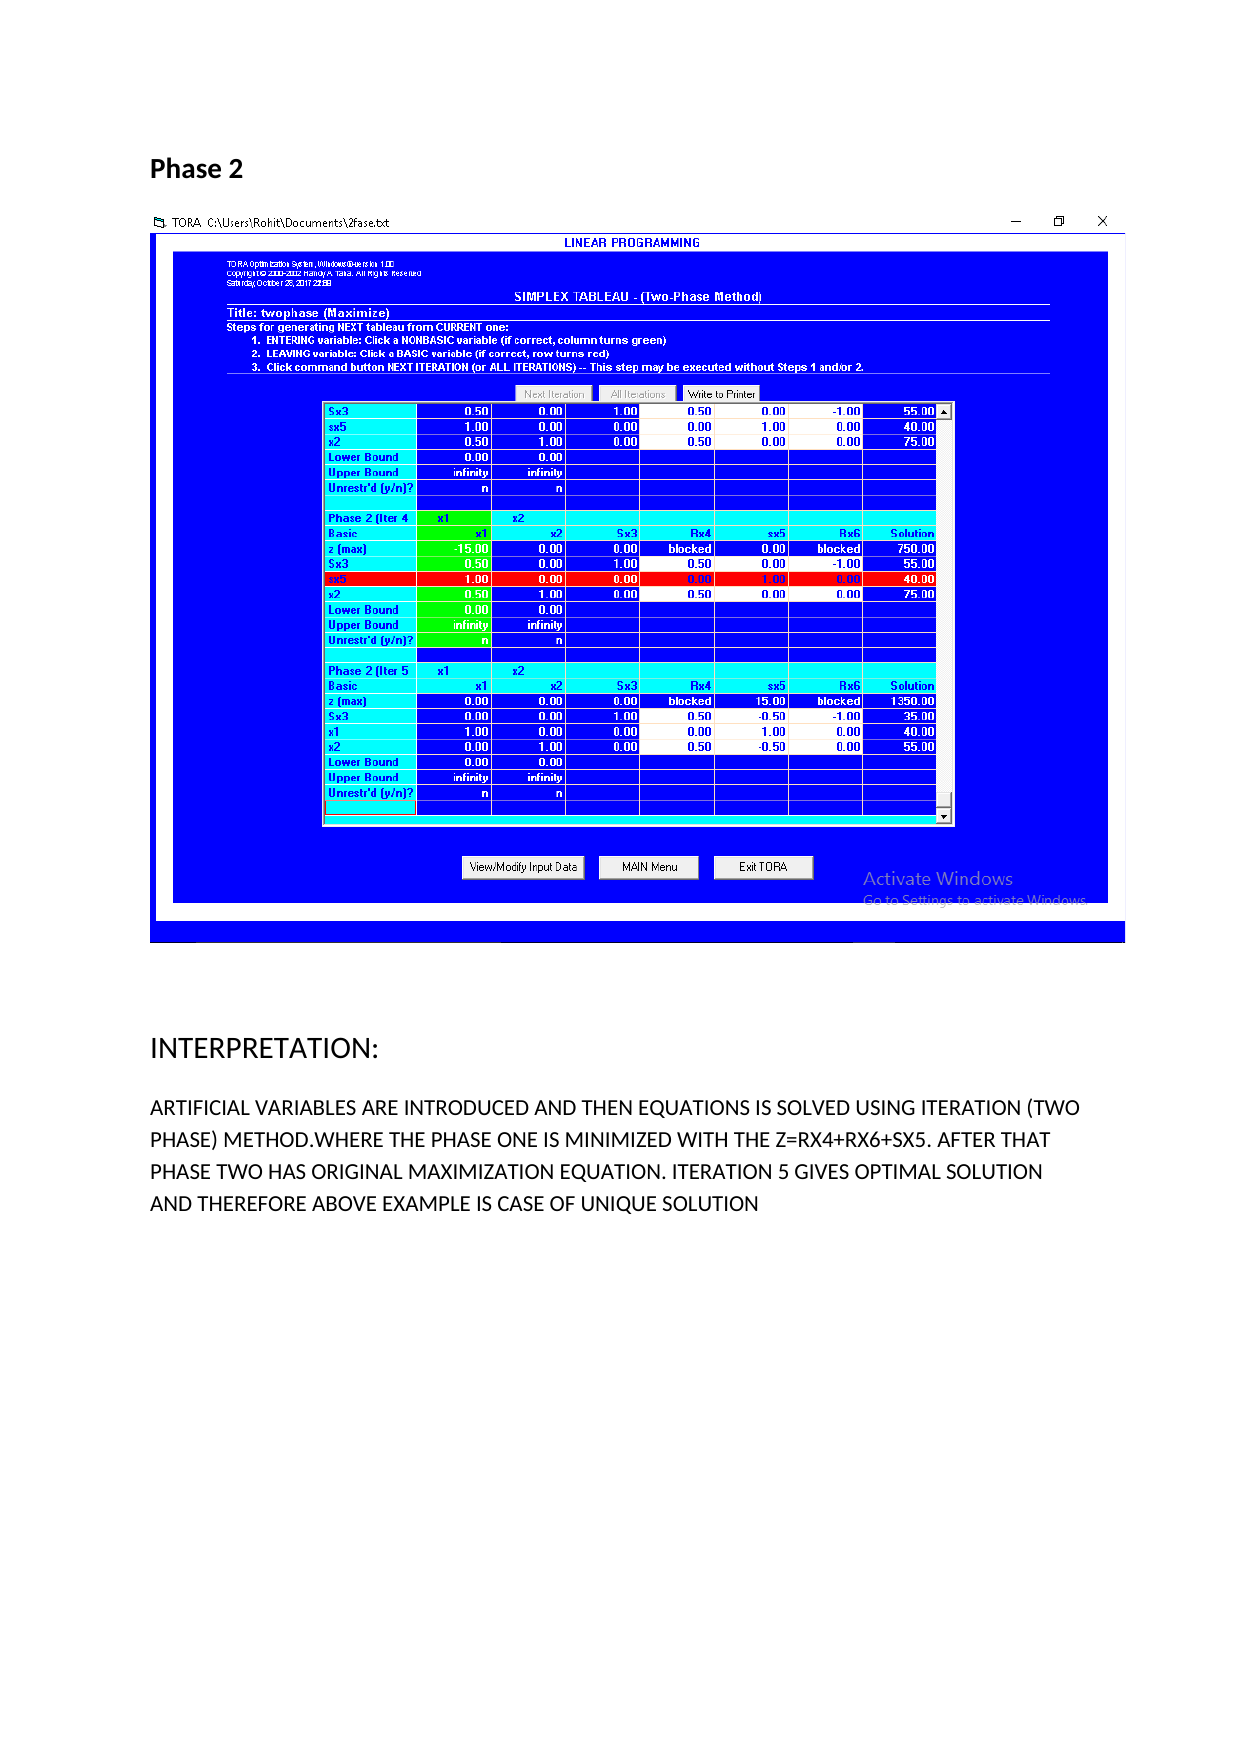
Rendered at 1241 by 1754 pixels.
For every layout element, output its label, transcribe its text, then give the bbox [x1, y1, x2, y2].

picture [150, 211, 1125, 943]
text ARTIFICIAL VARIABLES ARE INTRODUCED AND THEN EQUATIONS IS SOLVED USING ITERATION (TWO PHASE) METHOD.WHERE THE PHASE ONE IS MINIMIZED WITH THE Z=RX4+RX6+SX5. AFTER THAT PHASE TWO HAS ORIGINAL MAXIMIZATION EQUATION. ITERATION 5 GIVES OPTIMAL SOLUTION AND THEREFORE ABOVE EXAMPLE IS CASE OF UNIQUE SOLUTION [150, 1093, 1090, 1218]
text INTERPRETATION: [150, 1028, 1090, 1067]
text Phase 2 [150, 150, 1090, 186]
